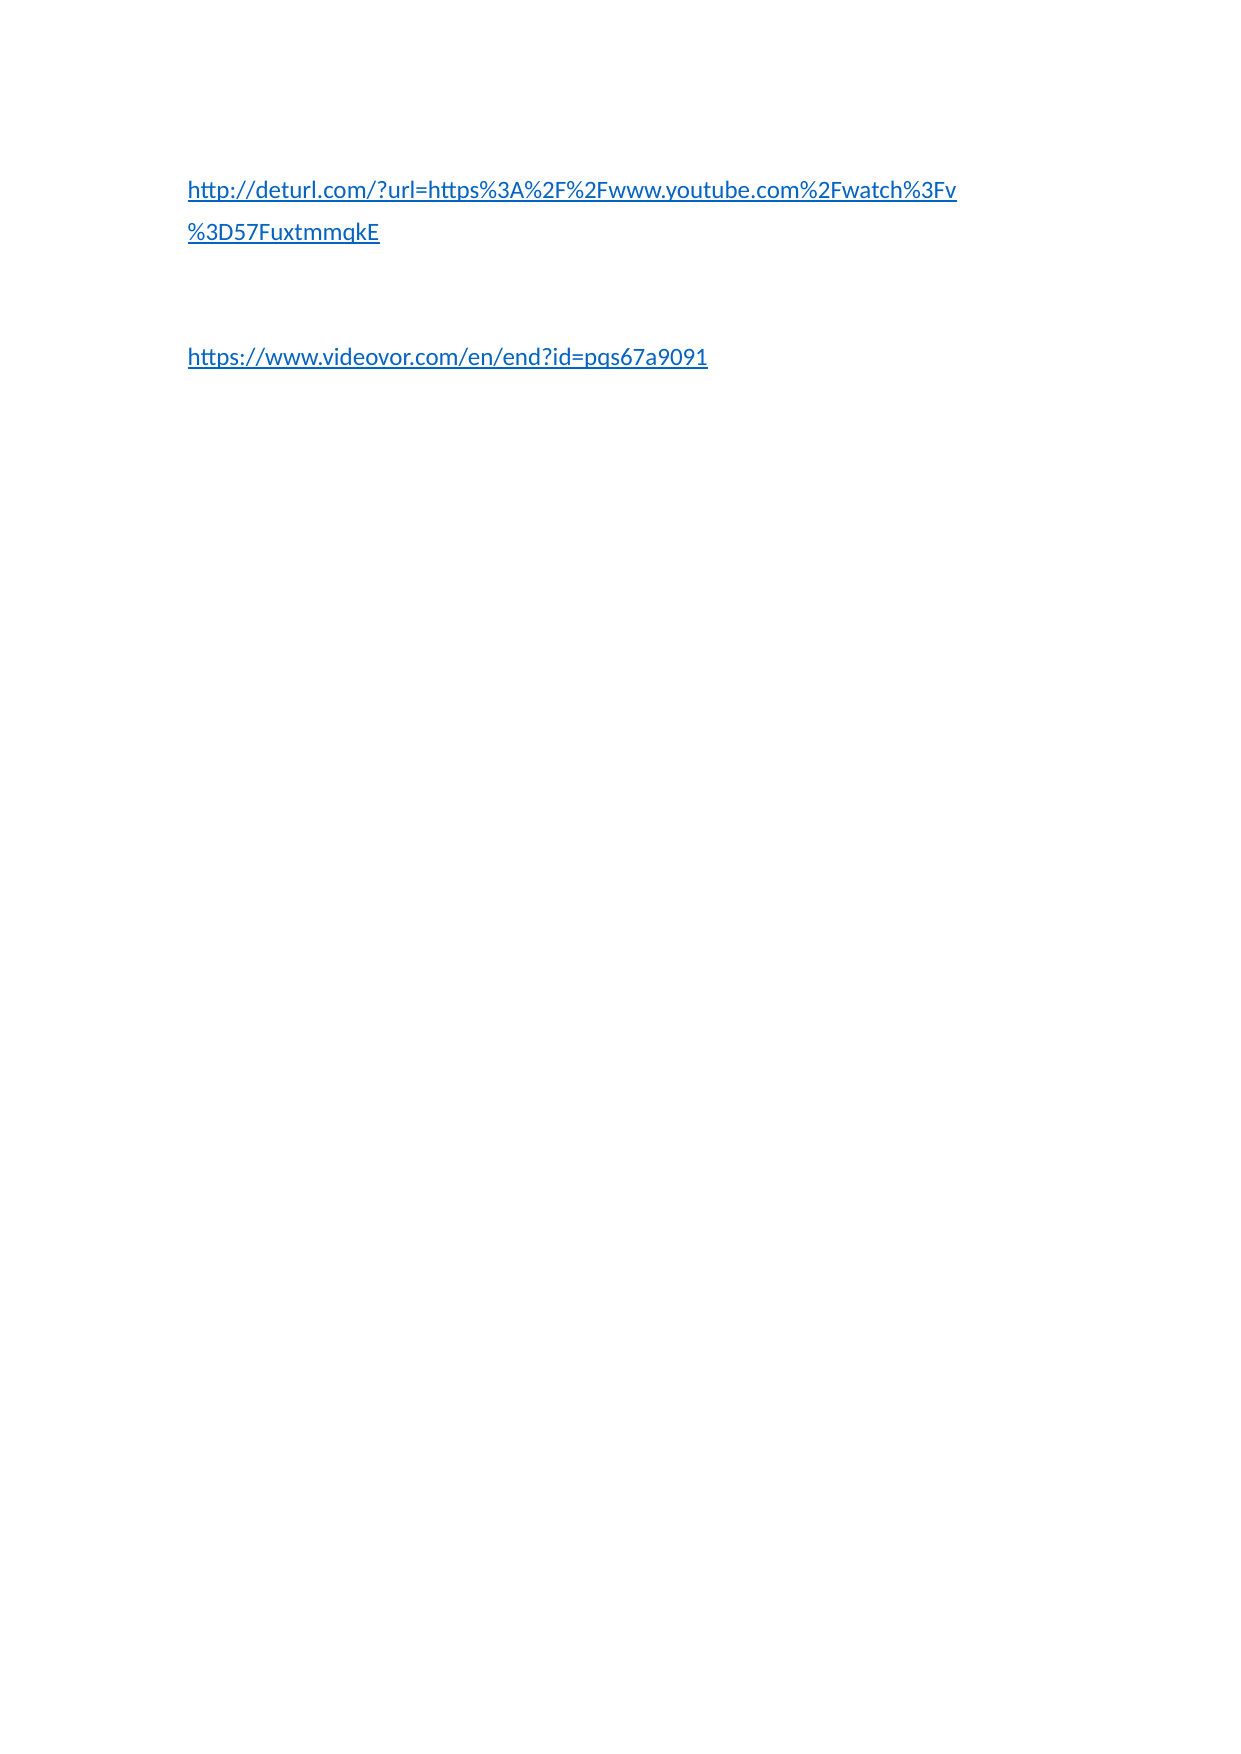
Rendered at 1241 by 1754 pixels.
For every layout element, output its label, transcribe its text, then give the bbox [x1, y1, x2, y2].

text http://deturl.com/?url=https%3A%2F%2Fwww.youtube.com%2Fwatch%3Fv%3D57FuxtmmqkE [187, 169, 1053, 252]
text https://www.videovor.com/en/end?id=pqs67a9091 [187, 335, 1053, 377]
